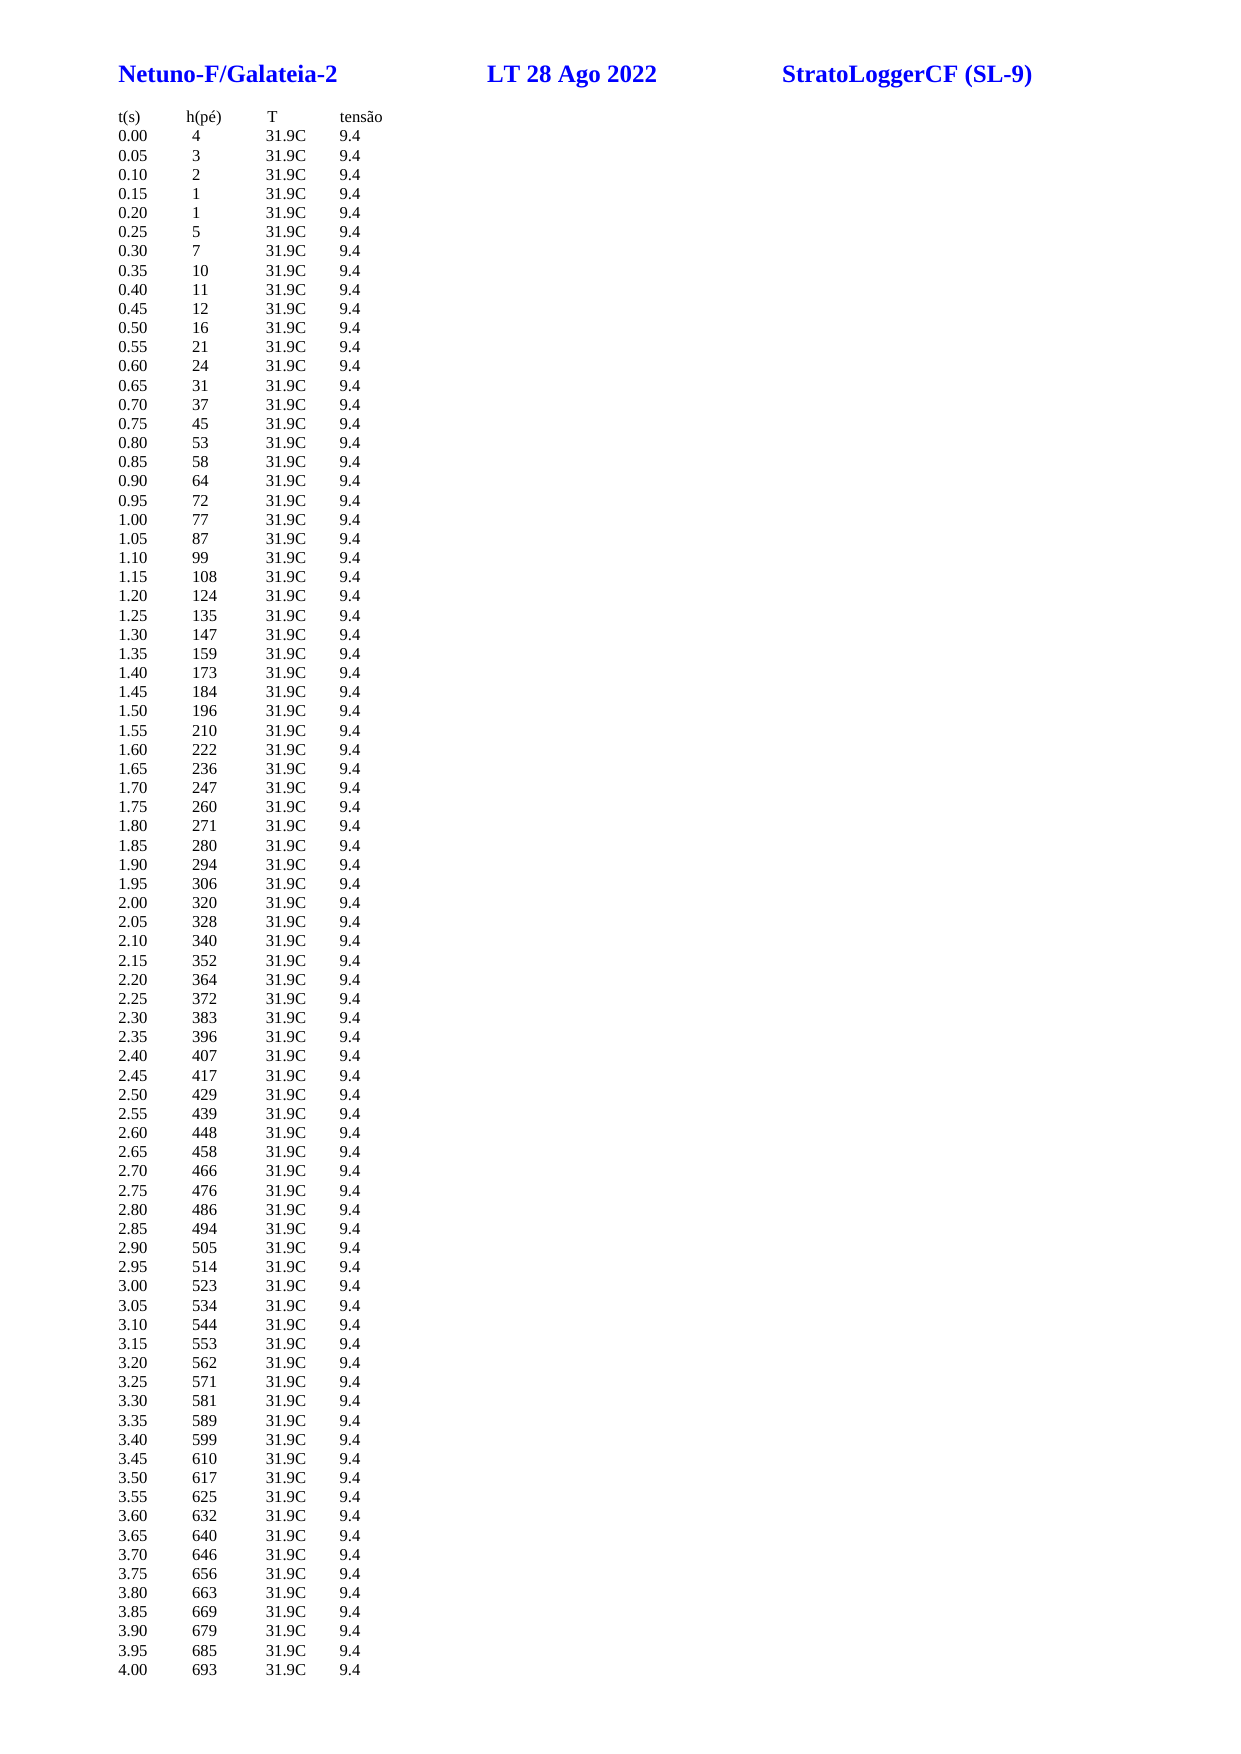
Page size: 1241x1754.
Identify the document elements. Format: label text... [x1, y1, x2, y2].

text 1.85 280 31.9C 9.4 [118, 835, 1122, 854]
text 0.80 53 31.9C 9.4 [118, 433, 1122, 452]
text 3.75 656 31.9C 9.4 [118, 1564, 1122, 1583]
text 2.20 364 31.9C 9.4 [118, 969, 1122, 989]
text 1.60 222 31.9C 9.4 [118, 739, 1122, 759]
text 3.30 581 31.9C 9.4 [118, 1391, 1122, 1410]
text 1.80 271 31.9C 9.4 [118, 816, 1122, 835]
text 2.80 486 31.9C 9.4 [118, 1199, 1122, 1219]
text 1.05 87 31.9C 9.4 [118, 529, 1122, 548]
text 0.70 37 31.9C 9.4 [118, 394, 1122, 414]
text 2.10 340 31.9C 9.4 [118, 931, 1122, 950]
text 2.75 476 31.9C 9.4 [118, 1180, 1122, 1199]
text 3.40 599 31.9C 9.4 [118, 1429, 1122, 1449]
text 1.45 184 31.9C 9.4 [118, 682, 1122, 701]
text 0.85 58 31.9C 9.4 [118, 452, 1122, 471]
text 1.15 108 31.9C 9.4 [118, 567, 1122, 586]
text 2.90 505 31.9C 9.4 [118, 1238, 1122, 1257]
text 1.65 236 31.9C 9.4 [118, 759, 1122, 778]
text 2.15 352 31.9C 9.4 [118, 950, 1122, 969]
text 3.85 669 31.9C 9.4 [118, 1602, 1122, 1621]
text 0.00 4 31.9C 9.4 [118, 126, 1122, 145]
text 3.45 610 31.9C 9.4 [118, 1449, 1122, 1468]
text 2.95 514 31.9C 9.4 [118, 1257, 1122, 1276]
text 0.75 45 31.9C 9.4 [118, 414, 1122, 433]
text 1.55 210 31.9C 9.4 [118, 720, 1122, 739]
text Netuno-F/Galateia-2 LT 28 Ago 2022 StratoLoggerCF (SL-9) [118, 59, 1122, 88]
text 4.00 693 31.9C 9.4 [118, 1659, 1122, 1679]
text 3.70 646 31.9C 9.4 [118, 1544, 1122, 1564]
text 0.15 1 31.9C 9.4 [118, 184, 1122, 203]
text 3.50 617 31.9C 9.4 [118, 1468, 1122, 1487]
text 3.95 685 31.9C 9.4 [118, 1640, 1122, 1659]
text 3.15 553 31.9C 9.4 [118, 1334, 1122, 1353]
text 1.00 77 31.9C 9.4 [118, 509, 1122, 529]
text 2.45 417 31.9C 9.4 [118, 1065, 1122, 1084]
text 0.95 72 31.9C 9.4 [118, 490, 1122, 509]
text 3.60 632 31.9C 9.4 [118, 1506, 1122, 1525]
text 0.50 16 31.9C 9.4 [118, 318, 1122, 337]
text 0.30 7 31.9C 9.4 [118, 241, 1122, 260]
text 2.25 372 31.9C 9.4 [118, 989, 1122, 1008]
text 1.20 124 31.9C 9.4 [118, 586, 1122, 605]
text 1.40 173 31.9C 9.4 [118, 663, 1122, 682]
text 0.35 10 31.9C 9.4 [118, 260, 1122, 279]
text 0.20 1 31.9C 9.4 [118, 203, 1122, 222]
text 0.60 24 31.9C 9.4 [118, 356, 1122, 375]
text 0.10 2 31.9C 9.4 [118, 164, 1122, 184]
text 1.95 306 31.9C 9.4 [118, 874, 1122, 893]
text 1.35 159 31.9C 9.4 [118, 644, 1122, 663]
text 0.05 3 31.9C 9.4 [118, 145, 1122, 164]
text 3.20 562 31.9C 9.4 [118, 1353, 1122, 1372]
text 3.05 534 31.9C 9.4 [118, 1295, 1122, 1314]
text 1.10 99 31.9C 9.4 [118, 548, 1122, 567]
text 3.00 523 31.9C 9.4 [118, 1276, 1122, 1295]
text 2.65 458 31.9C 9.4 [118, 1142, 1122, 1161]
text 3.65 640 31.9C 9.4 [118, 1525, 1122, 1544]
text 2.70 466 31.9C 9.4 [118, 1161, 1122, 1180]
text 0.45 12 31.9C 9.4 [118, 299, 1122, 318]
text 1.50 196 31.9C 9.4 [118, 701, 1122, 720]
text 3.10 544 31.9C 9.4 [118, 1314, 1122, 1334]
text 2.55 439 31.9C 9.4 [118, 1104, 1122, 1123]
text 1.90 294 31.9C 9.4 [118, 854, 1122, 874]
text 2.30 383 31.9C 9.4 [118, 1008, 1122, 1027]
text 3.80 663 31.9C 9.4 [118, 1583, 1122, 1602]
text 3.25 571 31.9C 9.4 [118, 1372, 1122, 1391]
text 3.35 589 31.9C 9.4 [118, 1410, 1122, 1429]
text 1.70 247 31.9C 9.4 [118, 778, 1122, 797]
text 1.25 135 31.9C 9.4 [118, 605, 1122, 624]
text 2.60 448 31.9C 9.4 [118, 1123, 1122, 1142]
text 2.05 328 31.9C 9.4 [118, 912, 1122, 931]
text 2.50 429 31.9C 9.4 [118, 1084, 1122, 1104]
text 2.85 494 31.9C 9.4 [118, 1219, 1122, 1238]
text 0.90 64 31.9C 9.4 [118, 471, 1122, 490]
text 2.00 320 31.9C 9.4 [118, 893, 1122, 912]
text 3.90 679 31.9C 9.4 [118, 1621, 1122, 1640]
text 0.65 31 31.9C 9.4 [118, 375, 1122, 394]
text 2.35 396 31.9C 9.4 [118, 1027, 1122, 1046]
text 0.55 21 31.9C 9.4 [118, 337, 1122, 356]
text 3.55 625 31.9C 9.4 [118, 1487, 1122, 1506]
text 1.30 147 31.9C 9.4 [118, 624, 1122, 644]
text 1.75 260 31.9C 9.4 [118, 797, 1122, 816]
text t(s) h(pé) T tensão [118, 107, 1122, 126]
text 0.25 5 31.9C 9.4 [118, 222, 1122, 241]
text 0.40 11 31.9C 9.4 [118, 279, 1122, 299]
text 2.40 407 31.9C 9.4 [118, 1046, 1122, 1065]
